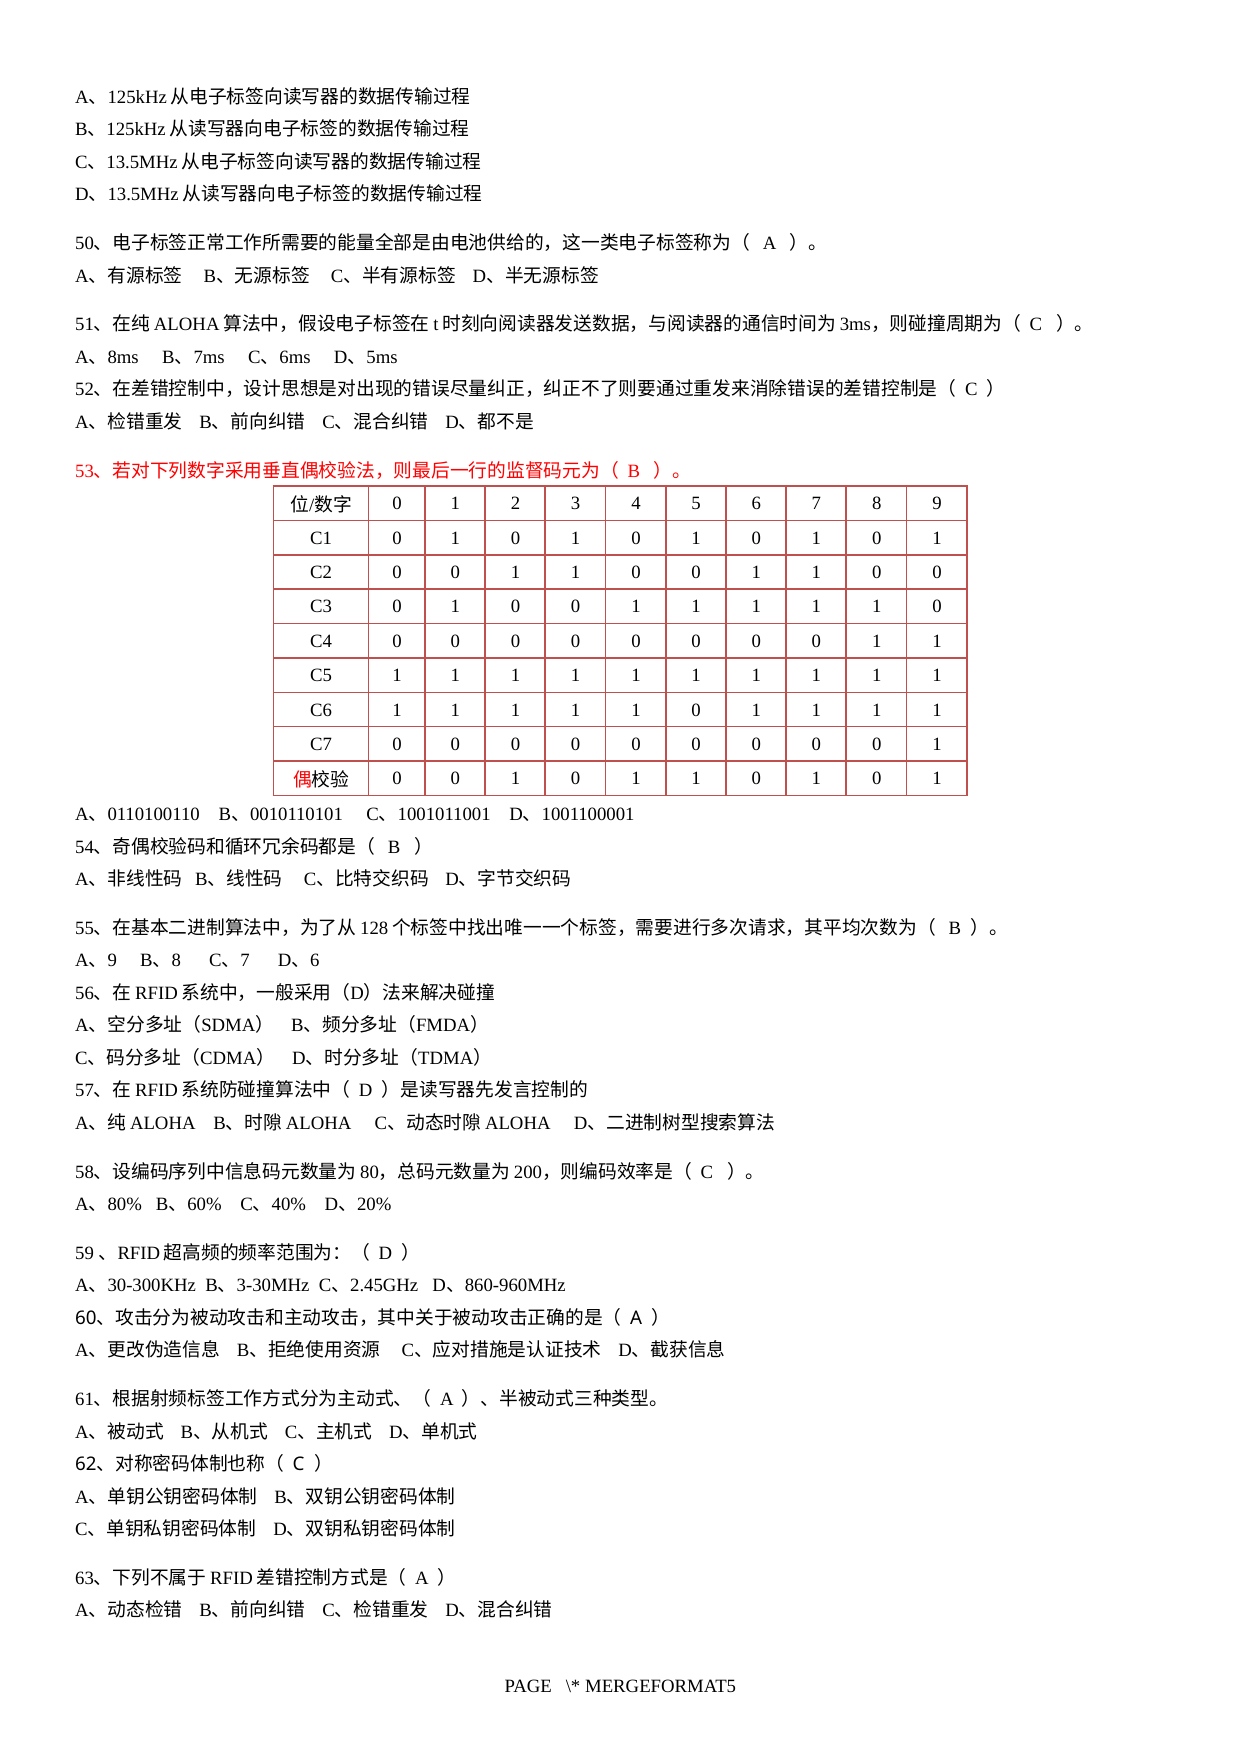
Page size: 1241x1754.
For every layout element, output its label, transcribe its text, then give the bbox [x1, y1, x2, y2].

table_header 1 [426, 487, 484, 519]
table_cell C5 [274, 659, 368, 691]
text 63、下列不属于RFID差错控制方式是（ A ） [75, 1560, 1165, 1592]
text A、检错重发 B、前向纠错 C、混合纠错 D、都不是 [75, 404, 1165, 436]
table_cell 0 [787, 727, 845, 760]
text 60、攻击分为被动攻击和主动攻击，其中关于被动攻击正确的是（ A ） [75, 1300, 1165, 1332]
table_cell 1 [787, 762, 845, 794]
table_cell 1 [787, 521, 845, 554]
table_cell 1 [907, 727, 966, 760]
table_cell 0 [426, 727, 484, 760]
table_cell 0 [426, 624, 484, 657]
table_cell 1 [907, 624, 966, 657]
table_cell 0 [369, 762, 424, 794]
text B、125kHz从读写器向电子标签的数据传输过程 [75, 111, 1165, 144]
table_cell 1 [426, 693, 484, 726]
table_cell 1 [907, 521, 966, 554]
table_cell 1 [787, 590, 845, 623]
text 58、设编码序列中信息码元数量为80，总码元数量为200，则编码效率是（ C ）。 [75, 1154, 1165, 1186]
table_cell 1 [667, 590, 725, 623]
table_cell 0 [727, 762, 785, 794]
table_cell 0 [847, 727, 906, 760]
table_cell 0 [546, 762, 605, 794]
table_cell 1 [787, 556, 845, 588]
table_cell 0 [426, 762, 484, 794]
table_cell 1 [486, 659, 544, 691]
table_cell 0 [667, 556, 725, 588]
table_cell 0 [606, 556, 665, 588]
text 51、在纯ALOHA算法中，假设电子标签在t时刻向阅读器发送数据，与阅读器的通信时间为3ms，则碰撞周期为（ C ）。 [75, 306, 1165, 339]
table_cell 1 [847, 590, 906, 623]
text A、单钥公钥密码体制 B、双钥公钥密码体制 [75, 1479, 1165, 1511]
table_cell 1 [486, 556, 544, 588]
text A、纯ALOHA B、时隙ALOHA C、动态时隙ALOHA D、二进制树型搜索算法 [75, 1105, 1165, 1137]
table_cell 1 [546, 521, 605, 554]
table_cell 0 [546, 624, 605, 657]
table_cell 1 [606, 590, 665, 623]
table_cell 1 [727, 556, 785, 588]
table_header 位/数字 [274, 487, 368, 519]
table_cell 0 [606, 521, 665, 554]
table_cell 1 [546, 556, 605, 588]
table_cell 1 [486, 762, 544, 794]
table_cell 0 [727, 521, 785, 554]
table_cell 1 [907, 762, 966, 794]
text 50、电子标签正常工作所需要的能量全部是由电池供给的，这一类电子标签称为（ A ）。 [75, 225, 1165, 258]
table_cell 1 [606, 659, 665, 691]
table_cell 1 [606, 693, 665, 726]
table_cell 0 [907, 590, 966, 623]
table_cell 0 [847, 556, 906, 588]
table_cell C6 [274, 693, 368, 726]
table_header 2 [486, 487, 544, 519]
table_cell 1 [727, 659, 785, 691]
table_header 5 [667, 487, 725, 519]
table_cell 1 [907, 693, 966, 726]
text 56、在RFID系统中，一般采用（D）法来解决碰撞 [75, 975, 1165, 1007]
table_cell 1 [847, 659, 906, 691]
text 59 、RFID超高频的频率范围为：（ D ） [75, 1235, 1165, 1267]
table_cell 0 [546, 590, 605, 623]
table_cell C2 [274, 556, 368, 588]
text A、0110100110 B、0010110101 C、1001011001 D、1001100001 [75, 796, 1165, 829]
table_cell 0 [486, 624, 544, 657]
text C、码分多址（CDMA） D、时分多址（TDMA） [75, 1040, 1165, 1072]
table_cell C3 [274, 590, 368, 623]
text A、空分多址（SDMA） B、频分多址（FMDA） [75, 1007, 1165, 1040]
text 57、在RFID系统防碰撞算法中（ D ）是读写器先发言控制的 [75, 1072, 1165, 1105]
table_cell 0 [369, 590, 424, 623]
table_cell 0 [847, 521, 906, 554]
table_cell 0 [546, 727, 605, 760]
table_cell 1 [667, 659, 725, 691]
table_cell 0 [727, 624, 785, 657]
table_cell 0 [667, 727, 725, 760]
table_cell 0 [787, 624, 845, 657]
table_cell C7 [274, 727, 368, 760]
text C、13.5MHz从电子标签向读写器的数据传输过程 [75, 144, 1165, 176]
table_cell 0 [486, 727, 544, 760]
text A、有源标签 B、无源标签 C、半有源标签 D、半无源标签 [75, 258, 1165, 290]
text 55、在基本二进制算法中，为了从128个标签中找出唯一一个标签，需要进行多次请求，其平均次数为（ B ）。 [75, 910, 1165, 942]
table_cell 0 [667, 693, 725, 726]
text A、9 B、8 C、7 D、6 [75, 942, 1165, 975]
table_header 0 [369, 487, 424, 519]
table_header 3 [546, 487, 605, 519]
text 62、对称密码体制也称（ C ） [75, 1446, 1165, 1479]
text 54、奇偶校验码和循环冗余码都是（ B ） [75, 829, 1165, 861]
text A、30-300KHz B、3-30MHz C、2.45GHz D、860-960MHz [75, 1267, 1165, 1300]
table_cell C1 [274, 521, 368, 554]
table_cell 0 [369, 727, 424, 760]
table_cell 1 [847, 693, 906, 726]
text A、80% B、60% C、40% D、20% [75, 1186, 1165, 1219]
text A、非线性码 B、线性码 C、比特交织码 D、字节交织码 [75, 861, 1165, 894]
table_cell 0 [426, 556, 484, 588]
table_cell C4 [274, 624, 368, 657]
table_header 8 [847, 487, 906, 519]
table_cell 0 [606, 727, 665, 760]
text 53、若对下列数字采用垂直偶校验法，则最后一行的监督码元为（ B ）。 [75, 453, 1165, 485]
table_cell 1 [486, 693, 544, 726]
table_header 6 [727, 487, 785, 519]
text A、8ms B、7ms C、6ms D、5ms [75, 339, 1165, 371]
table_cell 1 [787, 659, 845, 691]
table_cell 0 [727, 727, 785, 760]
table_cell 1 [426, 521, 484, 554]
table_cell 1 [546, 659, 605, 691]
text A、更改伪造信息 B、拒绝使用资源 C、应对措施是认证技术 D、截获信息 [75, 1332, 1165, 1365]
text A、125kHz从电子标签向读写器的数据传输过程 [75, 79, 1165, 111]
text 61、根据射频标签工作方式分为主动式、（ A ）、半被动式三种类型。 [75, 1381, 1165, 1414]
text 52、在差错控制中，设计思想是对出现的错误尽量纠正，纠正不了则要通过重发来消除错误的差错控制是（ C ） [75, 371, 1165, 404]
table_header 4 [606, 487, 665, 519]
table_cell 0 [847, 762, 906, 794]
table_cell 0 [907, 556, 966, 588]
table_cell 1 [727, 693, 785, 726]
text A、动态检错 B、前向纠错 C、检错重发 D、混合纠错 [75, 1592, 1165, 1625]
table_cell 1 [546, 693, 605, 726]
table_cell 0 [369, 521, 424, 554]
table_cell 1 [667, 762, 725, 794]
text C、单钥私钥密码体制 D、双钥私钥密码体制 [75, 1511, 1165, 1544]
table_header 7 [787, 487, 845, 519]
table_cell 1 [369, 659, 424, 691]
table_cell 0 [486, 521, 544, 554]
table_cell 1 [907, 659, 966, 691]
table_cell 0 [667, 624, 725, 657]
table_cell 1 [426, 659, 484, 691]
table_cell 1 [426, 590, 484, 623]
table_cell 1 [606, 762, 665, 794]
table_cell 偶校验 [274, 762, 368, 794]
table_cell 1 [847, 624, 906, 657]
table_cell 1 [369, 693, 424, 726]
table_cell 0 [486, 590, 544, 623]
table_cell 1 [667, 521, 725, 554]
table_cell 0 [369, 624, 424, 657]
table_cell 1 [727, 590, 785, 623]
text A、被动式 B、从机式 C、主机式 D、单机式 [75, 1414, 1165, 1446]
table_header 9 [907, 487, 966, 519]
table_cell 1 [787, 693, 845, 726]
table_cell 0 [369, 556, 424, 588]
table_cell 0 [606, 624, 665, 657]
text D、13.5MHz从读写器向电子标签的数据传输过程 [75, 176, 1165, 209]
